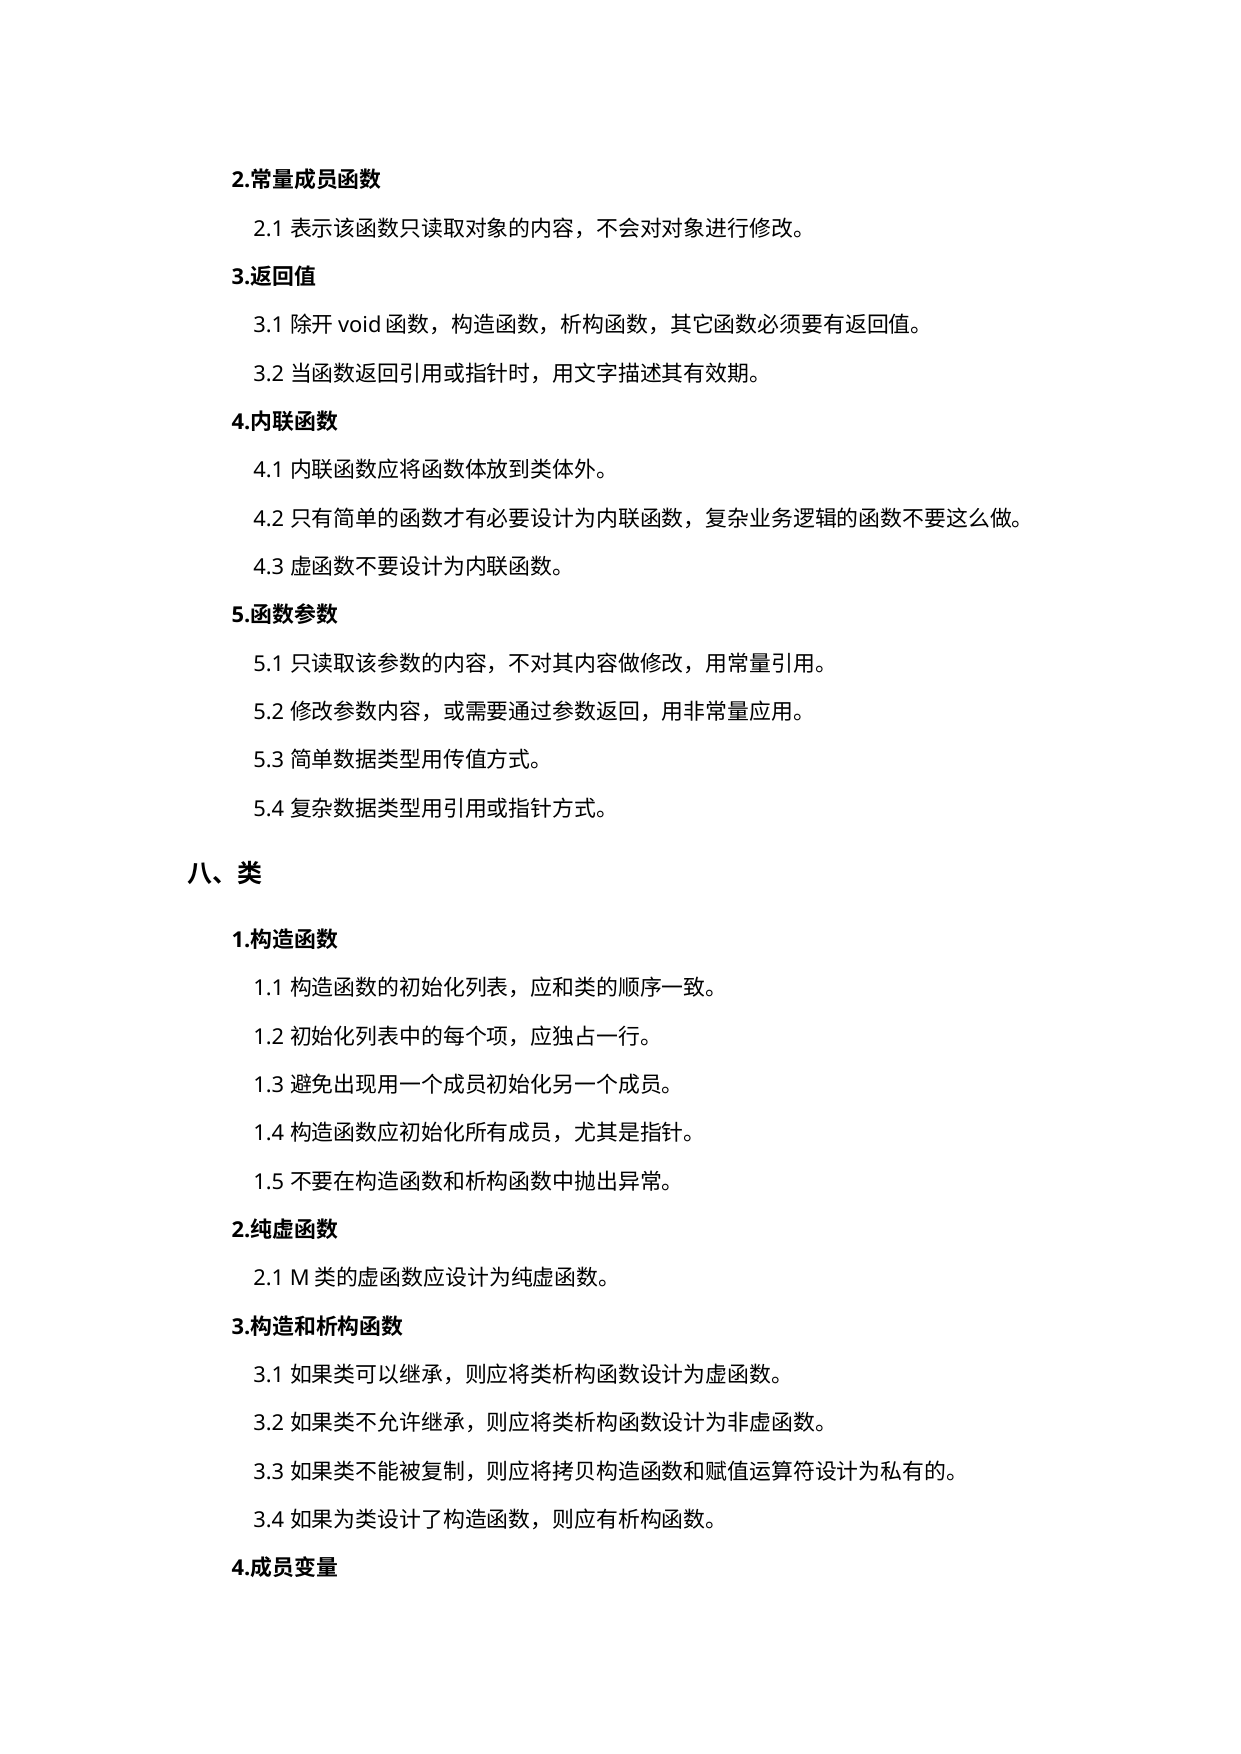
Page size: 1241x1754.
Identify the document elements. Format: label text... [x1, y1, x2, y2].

text 3.构造和析构函数 [187, 1308, 1053, 1341]
text 4.3 虚函数不要设计为内联函数。 [187, 549, 1053, 581]
text 3.3 如果类不能被复制，则应将拷贝构造函数和赋值运算符设计为私有的。 [187, 1453, 1053, 1486]
text 5.3 简单数据类型用传值方式。 [187, 742, 1053, 774]
text 4.1 内联函数应将函数体放到类体外。 [187, 452, 1053, 484]
text 5.1 只读取该参数的内容，不对其内容做修改，用常量引用。 [187, 645, 1053, 678]
text 3.返回值 [187, 259, 1053, 291]
text 3.2 如果类不允许继承，则应将类析构函数设计为非虚函数。 [187, 1405, 1053, 1438]
text 3.2 当函数返回引用或指针时，用文字描述其有效期。 [187, 355, 1053, 388]
text 2.纯虚函数 [187, 1212, 1053, 1244]
text 1.4 构造函数应初始化所有成员，尤其是指针。 [187, 1115, 1053, 1148]
text 1.1 构造函数的初始化列表，应和类的顺序一致。 [187, 970, 1053, 1003]
text 3.1 除开void函数，构造函数，析构函数，其它函数必须要有返回值。 [187, 307, 1053, 339]
text 4.成员变量 [187, 1550, 1053, 1583]
text 5.4 复杂数据类型用引用或指针方式。 [187, 790, 1053, 823]
text 1.3 避免出现用一个成员初始化另一个成员。 [187, 1067, 1053, 1099]
text 1.2 初始化列表中的每个项，应独占一行。 [187, 1018, 1053, 1051]
text 2.1 表示该函数只读取对象的内容，不会对对象进行修改。 [187, 210, 1053, 243]
text 2.常量成员函数 [187, 162, 1053, 194]
text 3.1 如果类可以继承，则应将类析构函数设计为虚函数。 [187, 1357, 1053, 1389]
text 5.函数参数 [187, 597, 1053, 629]
text 5.2 修改参数内容，或需要通过参数返回，用非常量应用。 [187, 694, 1053, 726]
text 4.内联函数 [187, 404, 1053, 436]
text 2.1 M类的虚函数应设计为纯虚函数。 [187, 1260, 1053, 1293]
text 3.4 如果为类设计了构造函数，则应有析构函数。 [187, 1502, 1053, 1534]
text 八、类 [187, 839, 1053, 904]
text 1.5 不要在构造函数和析构函数中抛出异常。 [187, 1163, 1053, 1196]
text 1.构造函数 [187, 922, 1053, 954]
text 4.2 只有简单的函数才有必要设计为内联函数，复杂业务逻辑的函数不要这么做。 [187, 500, 1053, 533]
